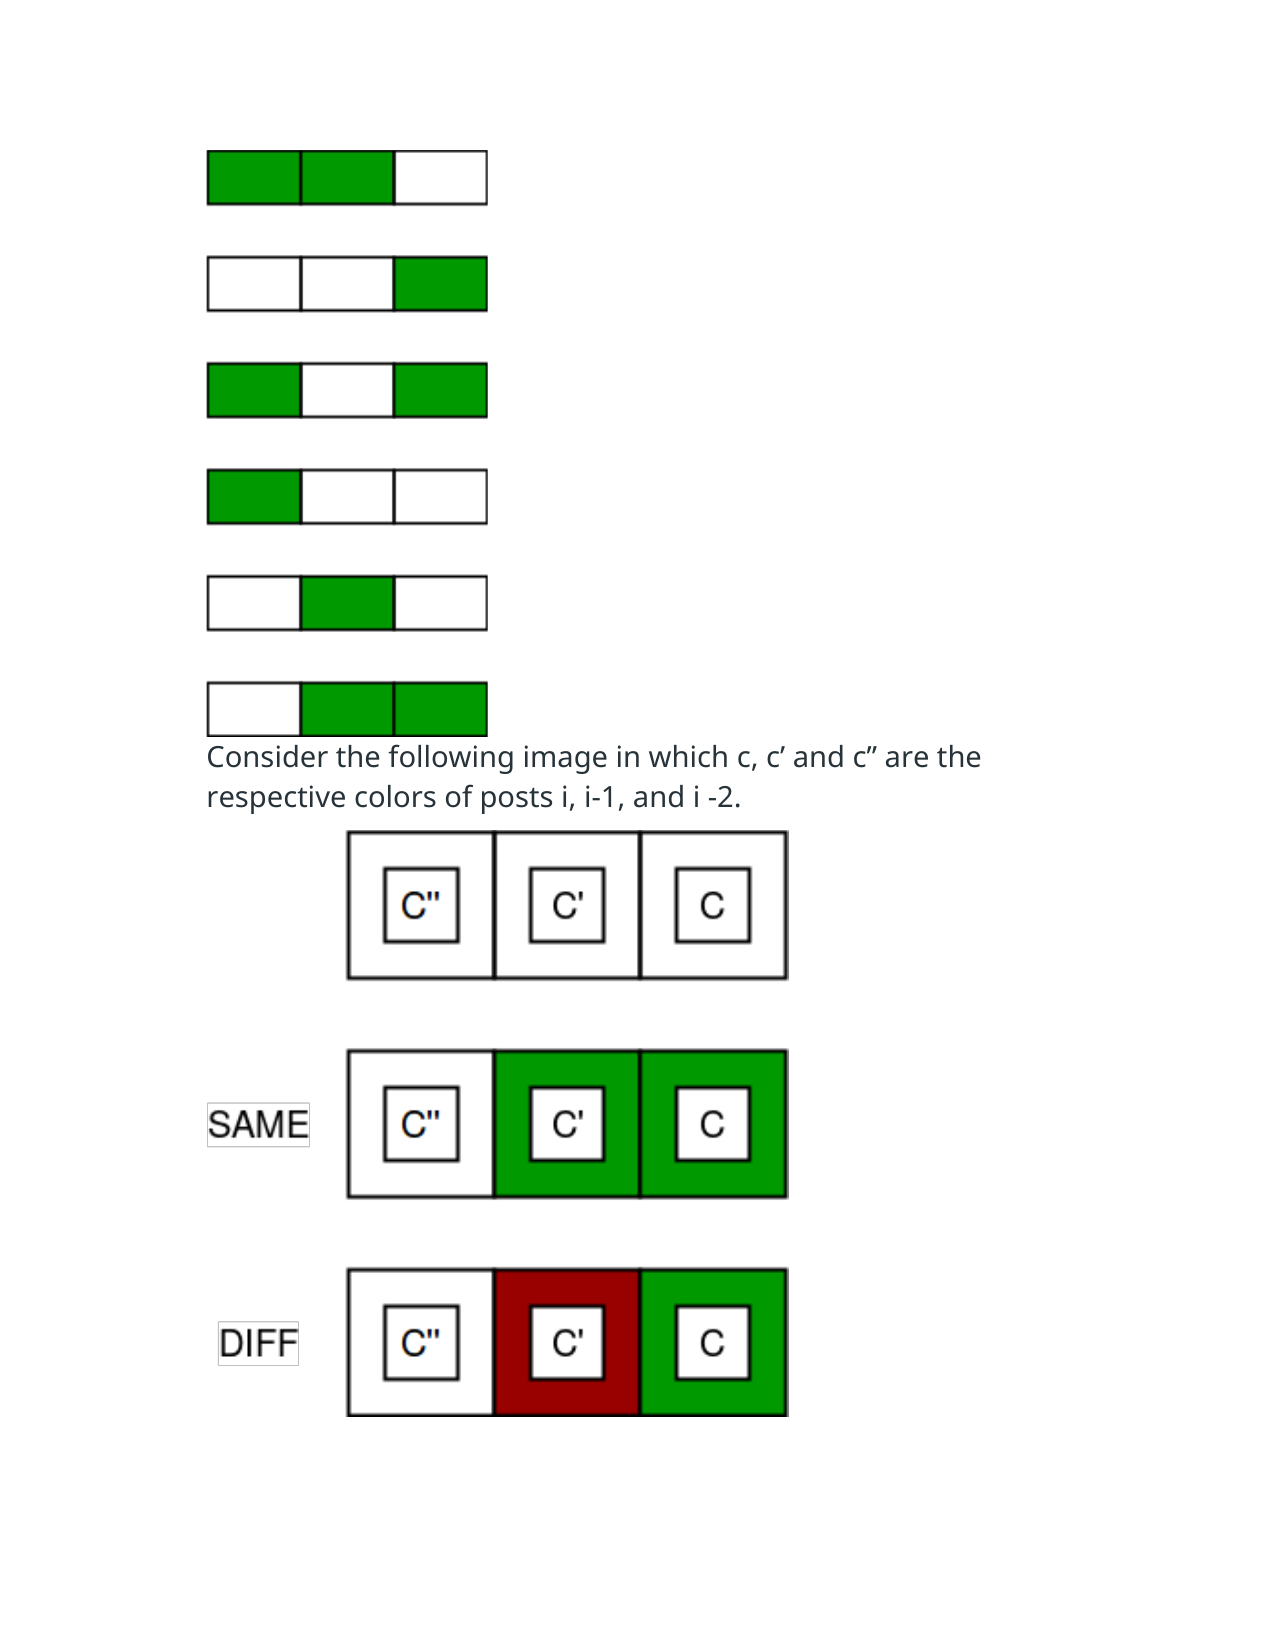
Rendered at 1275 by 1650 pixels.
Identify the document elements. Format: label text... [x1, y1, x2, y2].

picture [206, 830, 789, 1417]
text Consider the following image in which c, c’ and c” are the respective colors of posts i, i-1, and i -2. [206, 736, 1125, 816]
picture [206, 150, 488, 737]
